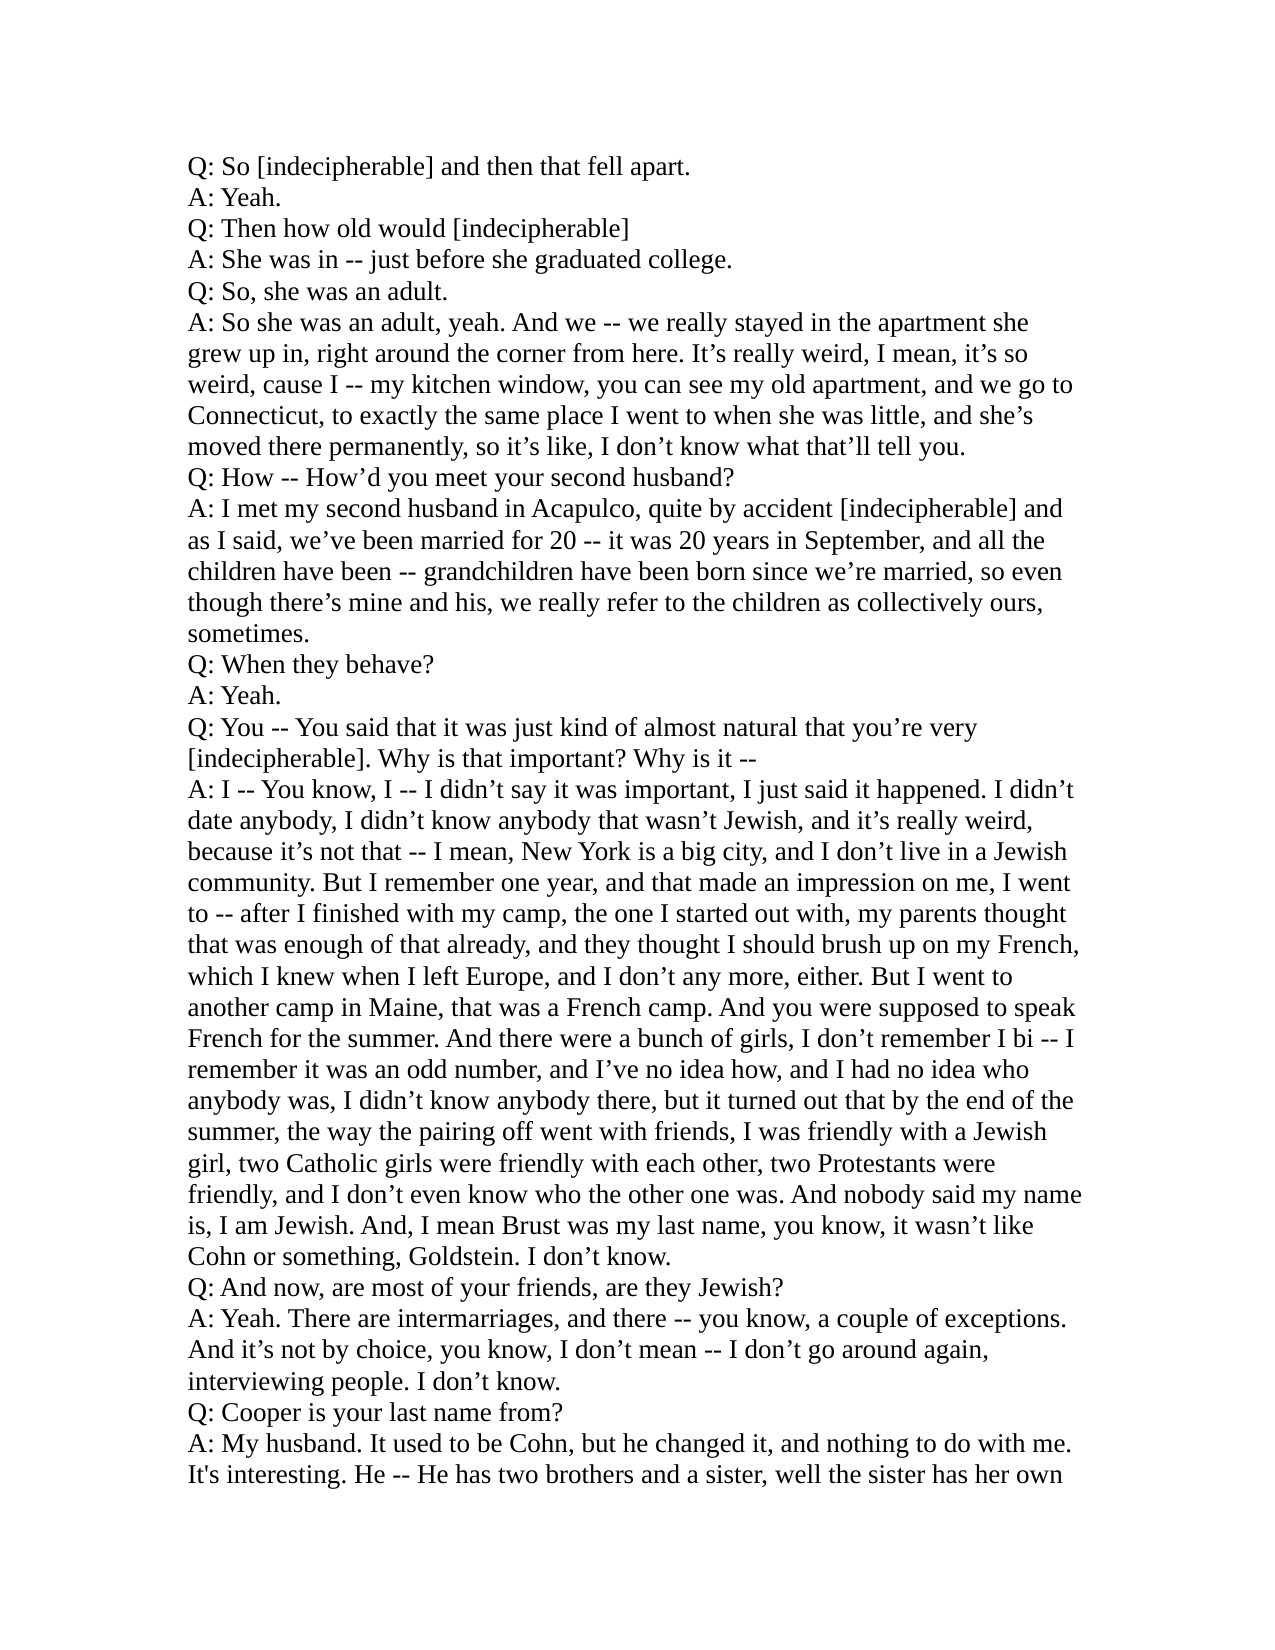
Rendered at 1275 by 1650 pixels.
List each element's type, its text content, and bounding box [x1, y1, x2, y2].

text Q: So, she was an adult. [187, 274, 1087, 306]
text A: Yeah. [187, 181, 1087, 212]
text Q: So [indecipherable] and then that fell apart. [187, 150, 1087, 181]
text A: I -- You know, I -- I didn’t say it was important, I just said it happened. I didn’t date anybody, I didn’t know anybody that wasn’t Jewish, and it’s really weird, because it’s not that -- I mean, New York is a big city, and I don’t live in a Jewish community. But I remember one year, and that made an impression on me, I went to -- after I finished with my camp, the one I started out with, my parents thought that was enough of that already, and they thought I should brush up on my French, which I knew when I left Europe, and I don’t any more, either. But I went to another camp in Maine, that was a French camp. And you were supposed to speak French for the summer. And there were a bunch of girls, I don’t remember I bi -- I remember it was an odd number, and I’ve no idea how, and I had no idea who anybody was, I didn’t know anybody there, but it turned out that by the end of the summer, the way the pairing off went with friends, I was friendly with a Jewish girl, two Catholic girls were friendly with each other, two Protestants were friendly, and I don’t even know who the other one was. And nobody said my name is, I am Jewish. And, I mean Brust was my last name, you know, it wasn’t like Cohn or something, Goldstein. I don’t know. [187, 773, 1087, 1271]
text Q: Then how old would [indecipherable] [187, 212, 1087, 243]
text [187, 1427, 1087, 1489]
text Q: And now, are most of your friends, are they Jewish? [187, 1271, 1087, 1302]
text A: So she was an adult, yeah. And we -- we really stayed in the apartment she grew up in, right around the corner from here. It’s really weird, I mean, it’s so weird, cause I -- my kitchen window, you can see my old apartment, and we go to Connecticut, to exactly the same place I went to when she was little, and she’s moved there permanently, so it’s like, I don’t know what that’ll tell you. [187, 306, 1087, 461]
text Q: You -- You said that it was just kind of almost natural that you’re very [indecipherable]. Why is that important? Why is it -- [187, 711, 1087, 773]
text A: Yeah. [187, 679, 1087, 711]
text A: She was in -- just before she graduated college. [187, 243, 1087, 274]
text Q: Cooper is your last name from? [187, 1396, 1087, 1427]
text A: Yeah. There are intermarriages, and there -- you know, a couple of exceptions. And it’s not by choice, you know, I don’t mean -- I don’t go around again, interviewing people. I don’t know. [187, 1302, 1087, 1396]
text A: I met my second husband in Acapulco, quite by accident [indecipherable] and as I said, we’ve been married for 20 -- it was 20 years in September, and all the children have been -- grandchildren have been born since we’re married, so even though there’s mine and his, we really refer to the children as collectively ours, sometimes. [187, 493, 1087, 648]
text Q: When they behave? [187, 648, 1087, 679]
text Q: How -- How’d you meet your second husband? [187, 461, 1087, 493]
